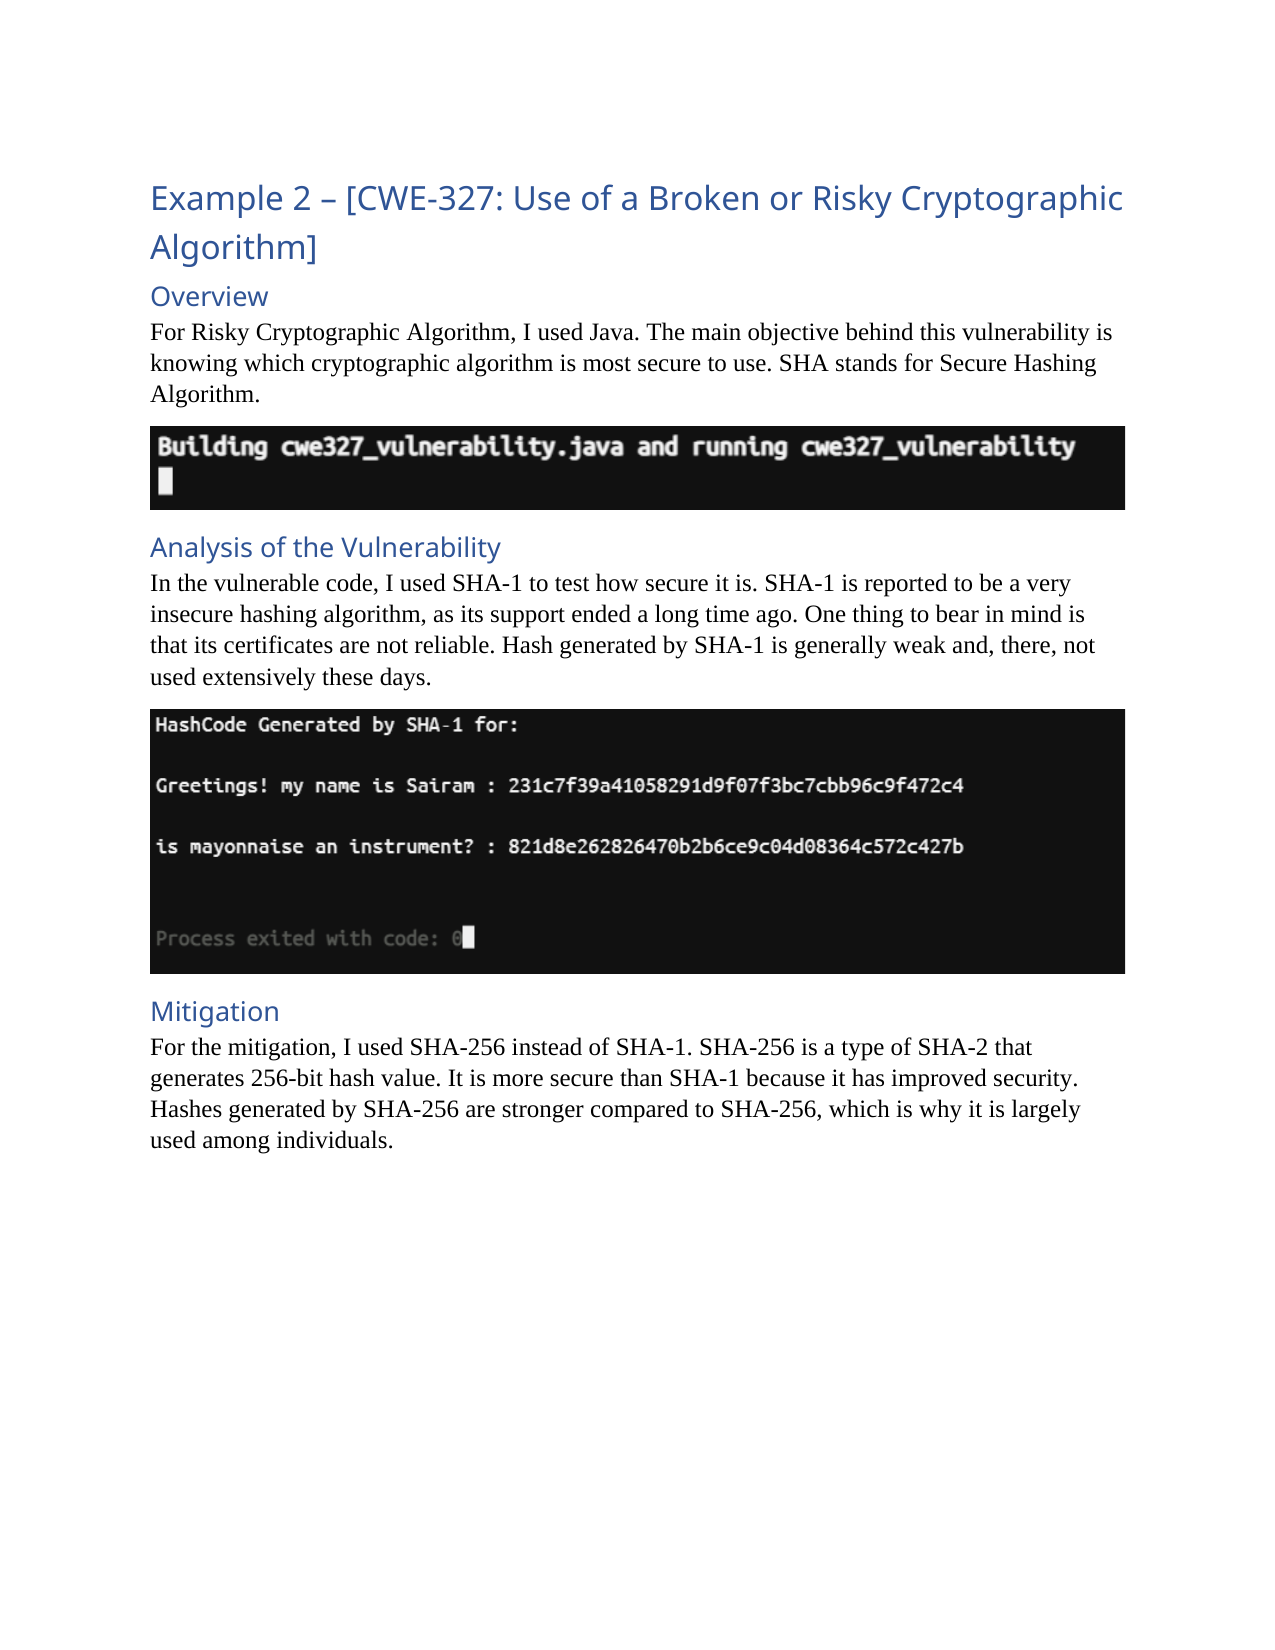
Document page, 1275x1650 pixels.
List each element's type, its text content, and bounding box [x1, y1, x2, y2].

subtitle Overview [150, 277, 1125, 314]
subtitle Example 2 – [CWE-327: Use of a Broken or Risky Cryptographic Algorithm] [150, 175, 1125, 269]
subtitle Mitigation [150, 993, 1125, 1029]
subtitle Analysis of the Vulnerability [150, 529, 1125, 566]
text For the mitigation, I used SHA-256 instead of SHA-1. SHA-256 is a type of SHA-2 that generates 256-bit hash value. It is more secure than SHA-1 because it has improved security. Hashes generated by SHA-256 are stronger compared to SHA-256, which is why it is largely used among individuals. [150, 1032, 1125, 1154]
picture [150, 426, 1125, 510]
text For Risky Cryptographic Algorithm, I used Java. The main objective behind this vulnerability is knowing which cryptographic algorithm is most secure to use. SHA stands for Secure Hashing Algorithm. [150, 317, 1125, 408]
text In the vulnerable code, I used SHA-1 to test how secure it is. SHA-1 is reported to be a very insecure hashing algorithm, as its support ended a long time ago. One thing to bear in mind is that its certificates are not reliable. Hash generated by SHA-1 is generally weak and, there, not used extensively these days. [150, 568, 1125, 690]
picture [150, 709, 1125, 974]
